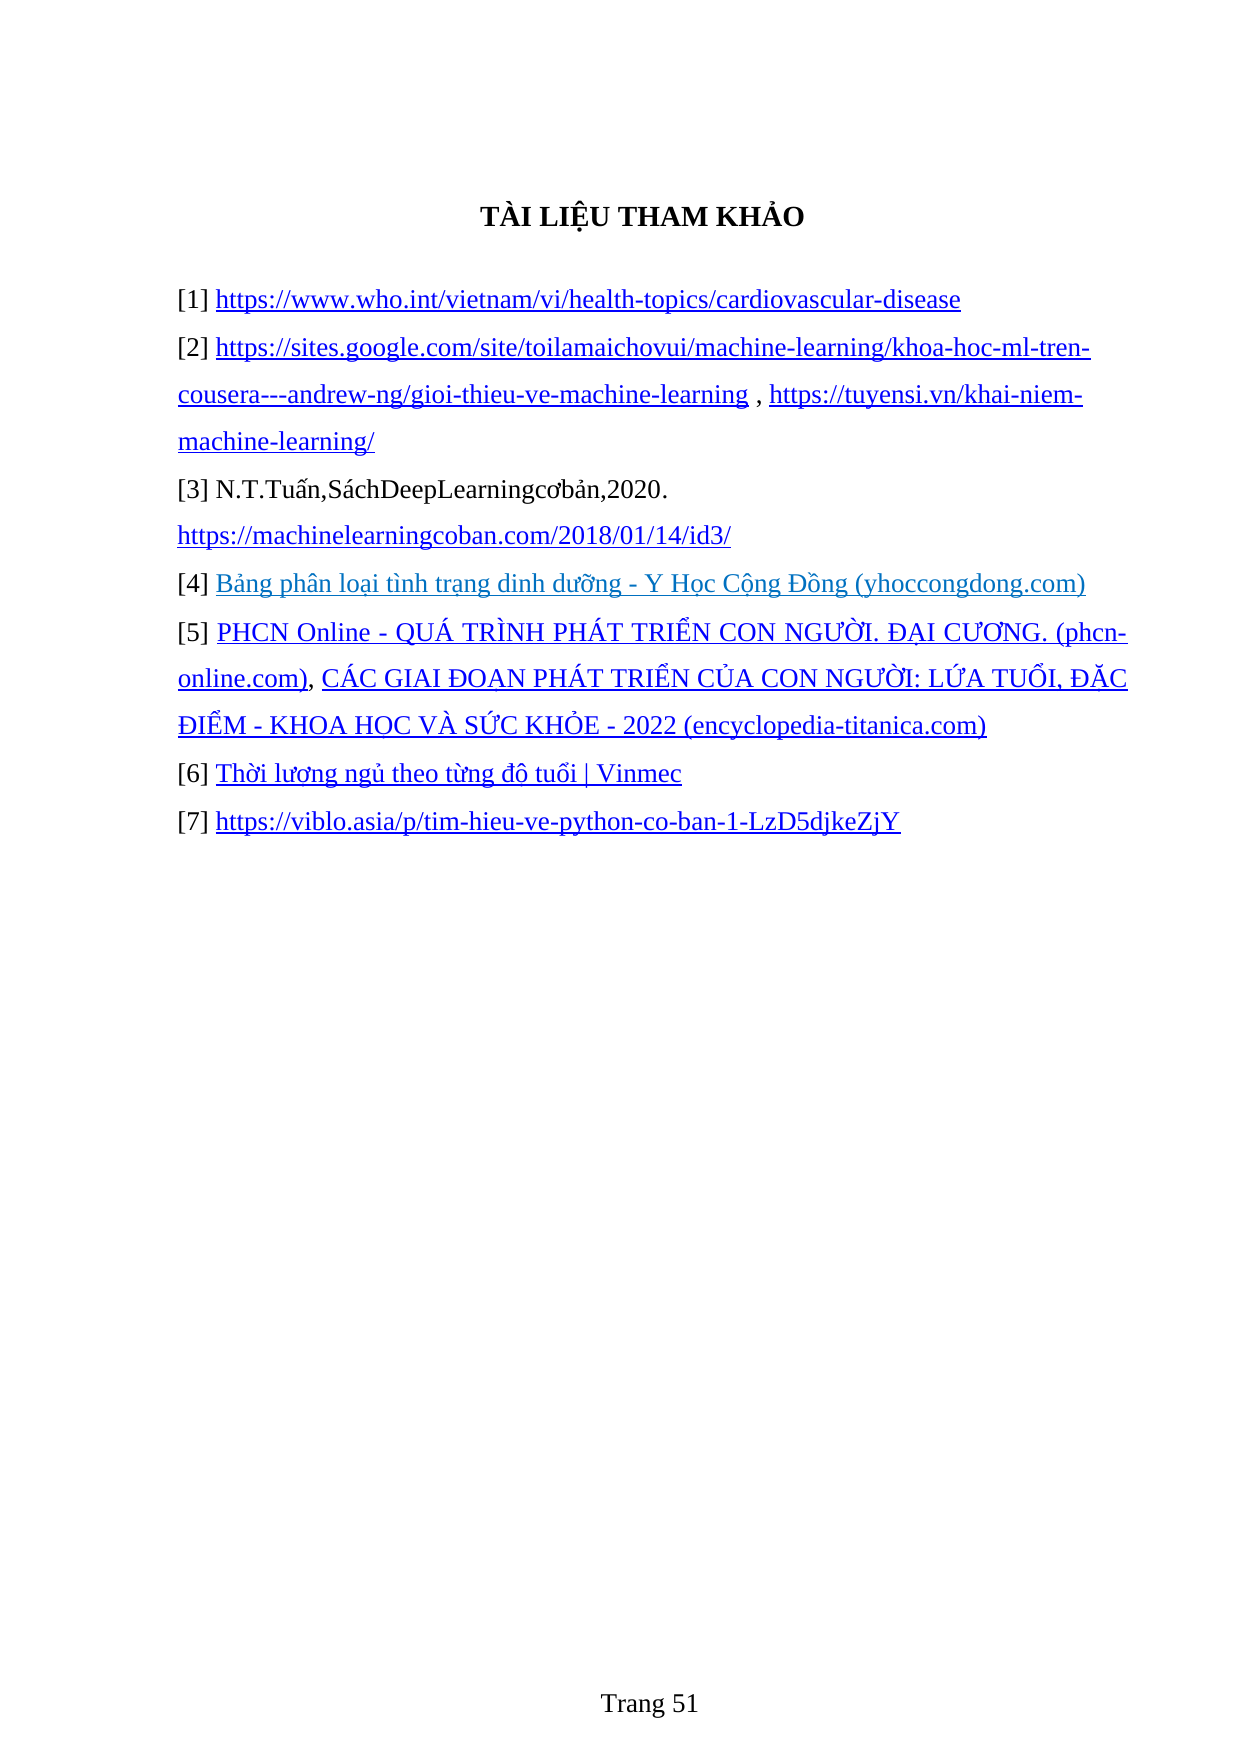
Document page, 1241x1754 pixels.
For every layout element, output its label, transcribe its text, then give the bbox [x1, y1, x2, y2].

text [1] https://www.who.int/vietnam/vi/health-topics/cardiovascular-disease [177, 283, 1129, 314]
text [6] Thời lượng ngủ theo từng độ tuổi | Vinmec [177, 757, 1129, 788]
text [5] PHCN Online - QUÁ TRÌNH PHÁT TRIỂN CON NGƯỜI. ĐẠI CƯƠNG. (phcn-online.com), CÁC GIAI ĐOẠN PHÁT TRIỂN CỦA CON NGƯỜI: LỨA TUỔI, ĐẶC ĐIỂM - KHOA HỌC VÀ SỨC KHỎE - 2022 (encyclopedia-titanica.com) [177, 616, 1129, 740]
subtitle TÀI LIỆU THAM KHẢO [177, 199, 1108, 233]
text [7] https://viblo.asia/p/tim-hieu-ve-python-co-ban-1-LzD5djkeZjY [177, 805, 1129, 836]
text [4] Bảng phân loại tình trạng dinh dưỡng - Y Học Cộng Đồng (yhoccongdong.com) [177, 567, 1129, 599]
text [3] N.T.Tuấn,SáchDeepLearningcơbản,2020. https://machinelearningcoban.com/2018/01/14/id3/ [177, 473, 1129, 551]
text [2] https://sites.google.com/site/toilamaichovui/machine-learning/khoa-hoc-ml-tren-cousera---andrew-ng/gioi-thieu-ve-machine-learning , https://tuyensi.vn/khai-niem-machine-learning/ [177, 331, 1129, 456]
